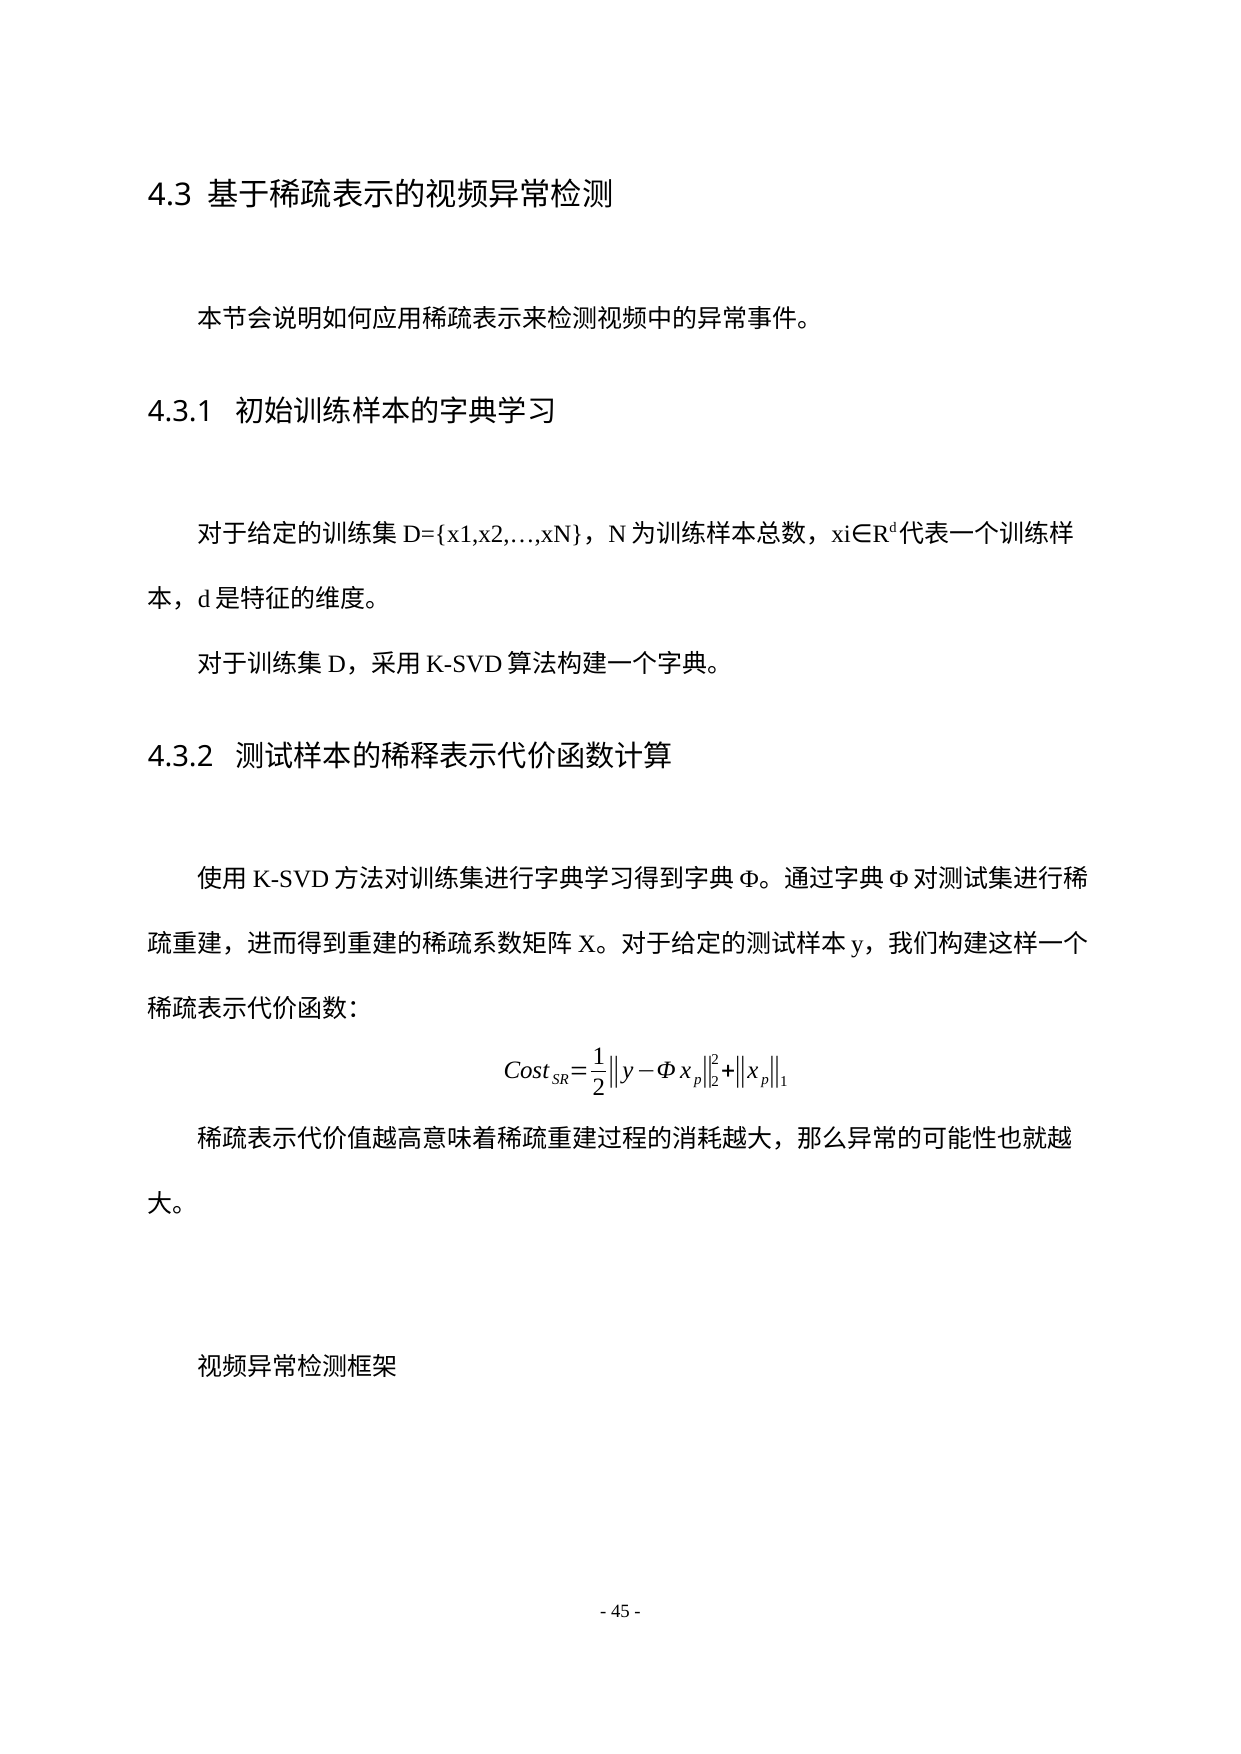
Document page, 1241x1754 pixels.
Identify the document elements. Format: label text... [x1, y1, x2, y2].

text 视频异常检测框架 [148, 1332, 1092, 1397]
subtitle 测试样本的稀释表示代价函数计算 [148, 721, 1092, 786]
subtitle 初始训练样本的字典学习 [148, 376, 1092, 441]
text 本节会说明如何应用稀疏表示来检测视频中的异常事件。 [148, 284, 1092, 349]
text 稀疏表示代价值越高意味着稀疏重建过程的消耗越大，那么异常的可能性也就越大。 [148, 1104, 1092, 1234]
text 使用K-SVD方法对训练集进行字典学习得到字典Ф。通过字典Ф对测试集进行稀疏重建，进而得到重建的稀疏系数矩阵X。对于给定的测试样本y，我们构建这样一个稀疏表示代价函数： [148, 844, 1092, 1039]
text 对于训练集D，采用K-SVD算法构建一个字典。 [148, 629, 1092, 694]
text 对于给定的训练集D={x1,x2,…,xN}，N为训练样本总数，xi∈Rd代表一个训练样本，d是特征的维度。 [148, 499, 1092, 629]
subtitle 基于稀疏表示的视频异常检测 [148, 159, 1092, 224]
